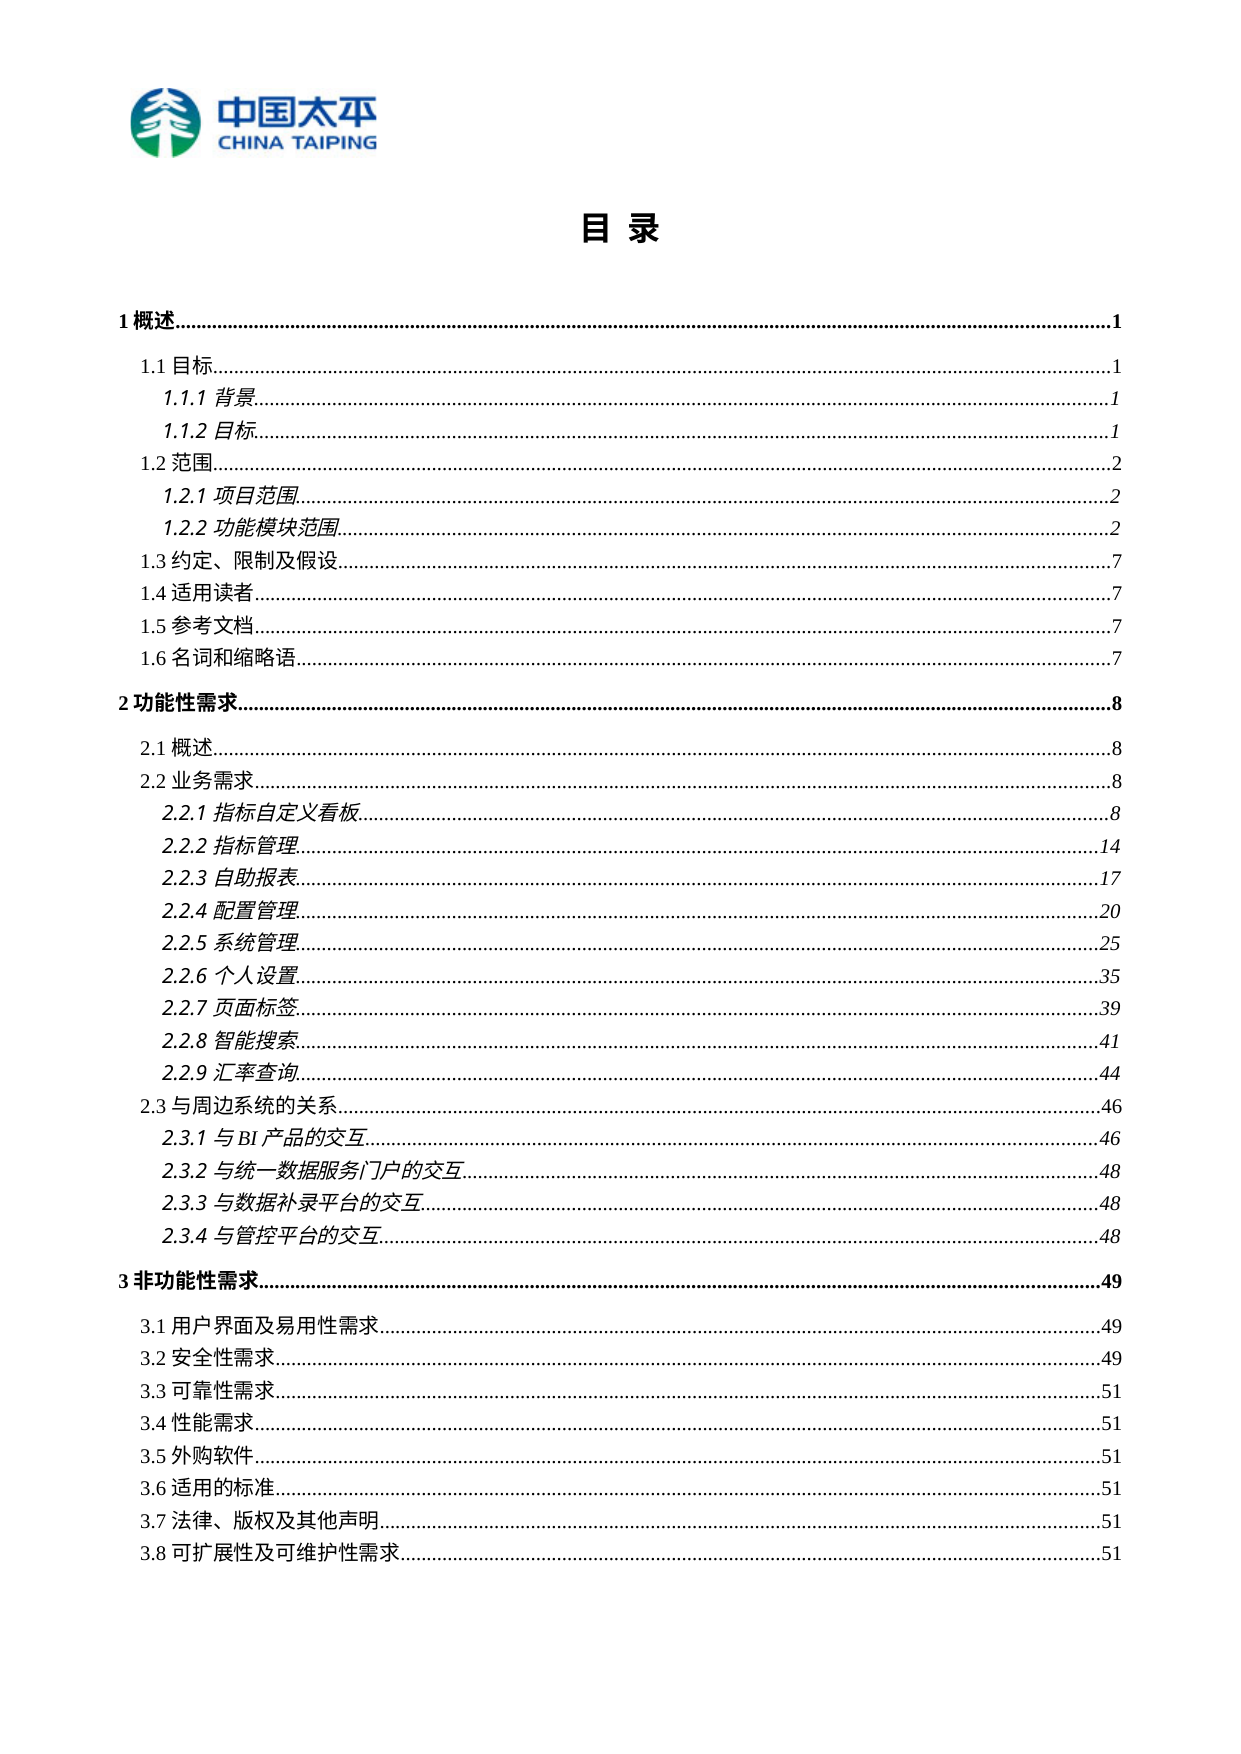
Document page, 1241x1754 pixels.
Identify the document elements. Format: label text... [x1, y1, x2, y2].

text 2.2.7 页面标签 39 [162, 990, 1122, 1023]
picture [130, 88, 377, 158]
text 1.1.1 背景 1 [162, 380, 1122, 413]
text 3 非功能性需求 49 [118, 1263, 1122, 1295]
text 目 录 [118, 193, 1122, 258]
text 3.5 外购软件 51 [140, 1438, 1122, 1470]
text 2.2.8 智能搜索 41 [162, 1023, 1122, 1055]
text 2.2.5 系统管理 25 [162, 925, 1122, 958]
text 2.2.1 指标自定义看板 8 [162, 795, 1122, 828]
text 3.3 可靠性需求 51 [140, 1373, 1122, 1405]
text 1.5 参考文档 7 [140, 608, 1122, 640]
text 1.2 范围 2 [140, 445, 1122, 478]
text 2.2.4 配置管理 20 [162, 893, 1122, 925]
text 1.1.2 目标 1 [162, 413, 1122, 445]
text 1.2.1 项目范围 2 [162, 478, 1122, 510]
text 1.4 适用读者 7 [140, 575, 1122, 608]
text 2.2.9 汇率查询 44 [162, 1055, 1122, 1088]
text 3.4 性能需求 51 [140, 1405, 1122, 1438]
text 2.2.2 指标管理 14 [162, 828, 1122, 860]
text 2.1 概述 8 [140, 730, 1122, 763]
text 1 概述 1 [118, 303, 1122, 335]
text 2.3.4 与管控平台的交互 48 [162, 1218, 1122, 1250]
text 3.7 法律、版权及其他声明 51 [140, 1503, 1122, 1535]
text 2.2 业务需求 8 [140, 763, 1122, 795]
text 1.2.2 功能模块范围 2 [162, 510, 1122, 543]
text 2.2.3 自助报表 17 [162, 860, 1122, 893]
text 3.1 用户界面及易用性需求 49 [140, 1308, 1122, 1340]
text 2.3.3 与数据补录平台的交互 48 [162, 1185, 1122, 1218]
text 3.8 可扩展性及可维护性需求 51 [140, 1535, 1122, 1568]
text 2 功能性需求 8 [118, 685, 1122, 718]
text 2.3 与周边系统的关系 46 [140, 1088, 1122, 1120]
text 2.3.2 与统一数据服务门户的交互 48 [162, 1153, 1122, 1185]
text 1.3 约定、限制及假设 7 [140, 543, 1122, 575]
text 2.2.6 个人设置 35 [162, 958, 1122, 990]
text 2.3.1 与BI产品的交互 46 [162, 1120, 1122, 1153]
text 3.2 安全性需求 49 [140, 1340, 1122, 1373]
text 1.6 名词和缩略语 7 [140, 640, 1122, 673]
text 1.1 目标 1 [140, 348, 1122, 380]
text 3.6 适用的标准 51 [140, 1470, 1122, 1503]
